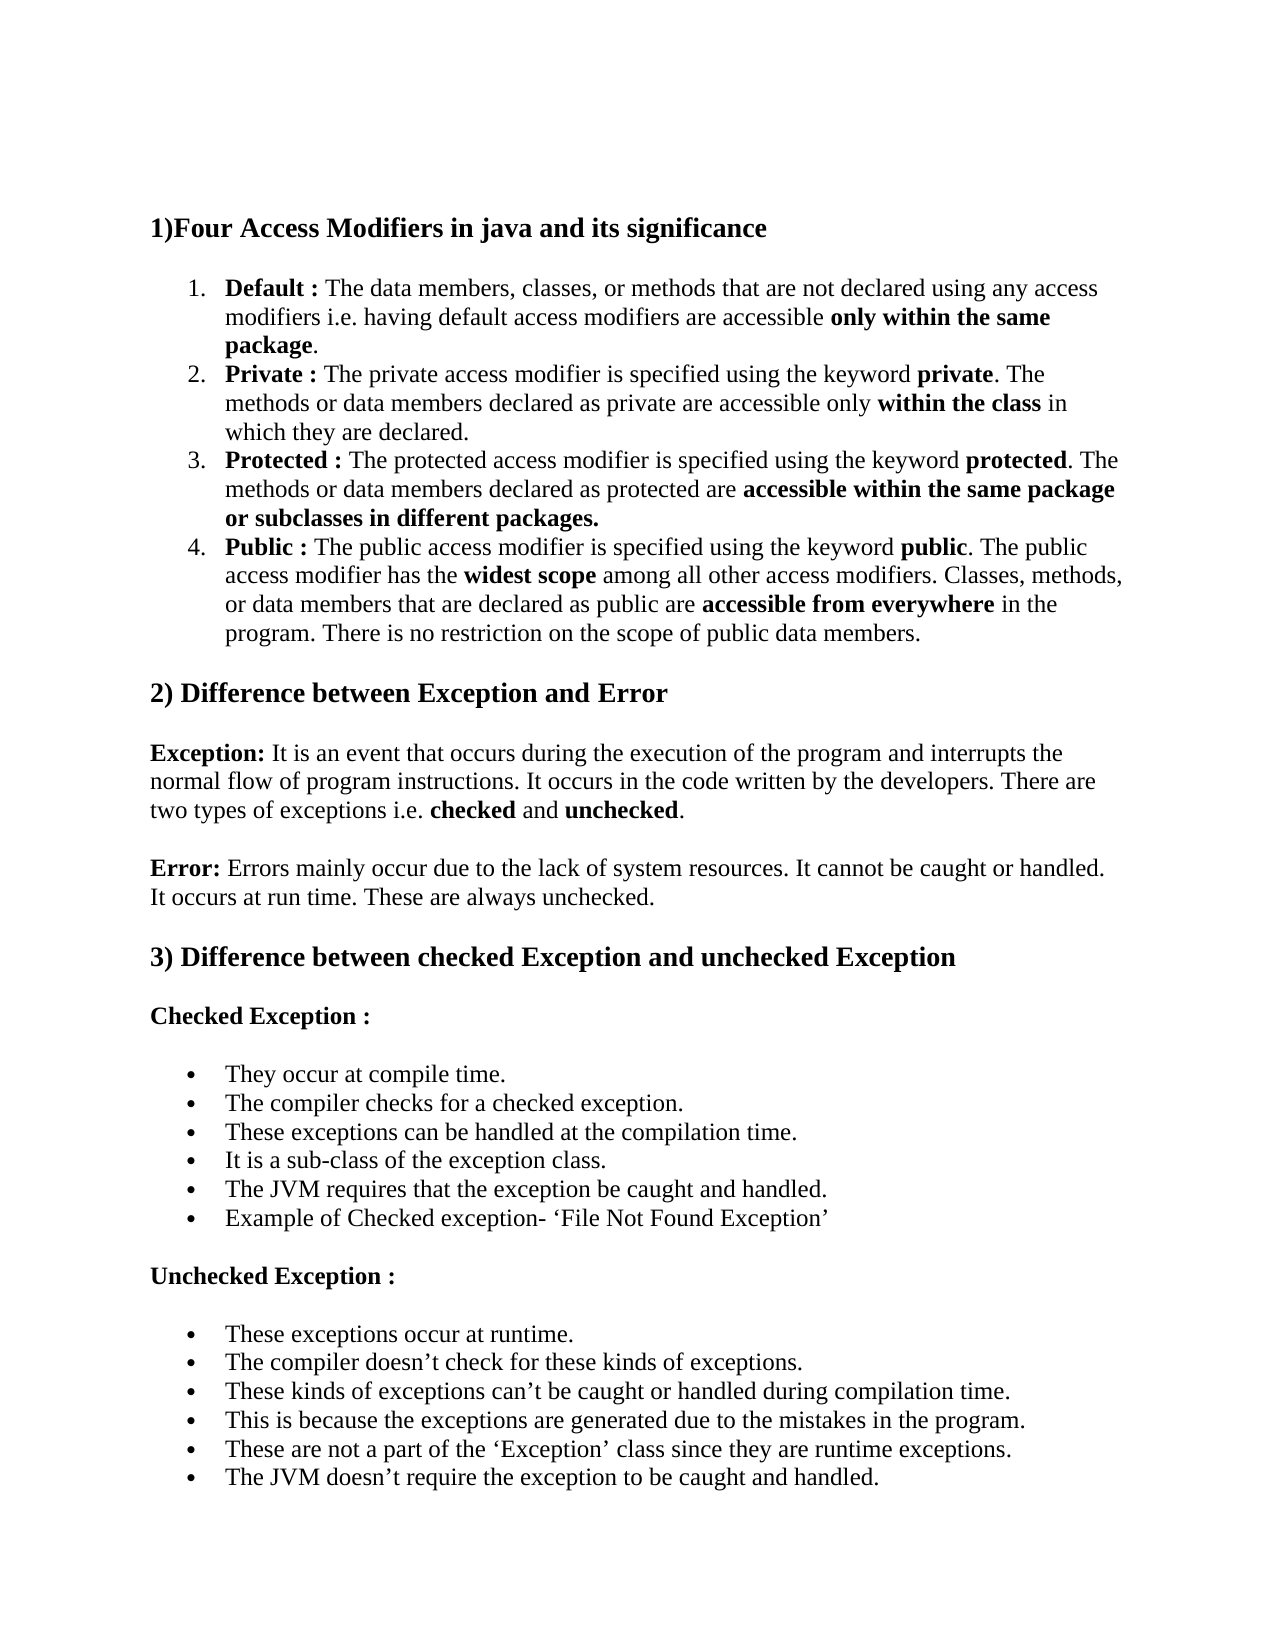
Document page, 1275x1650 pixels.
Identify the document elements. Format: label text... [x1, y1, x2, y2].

list These are not a part of the ‘Exception’ class since they are runtime exceptions. [187, 1434, 1125, 1462]
list This is because the exceptions are generated due to the mistakes in the program. [187, 1405, 1125, 1434]
text Checked Exception : [150, 1001, 1125, 1030]
list These exceptions can be handled at the compilation time. [187, 1117, 1125, 1145]
list Private : The private access modifier is specified using the keyword private. The methods or data members declared as private are accessible only within the class in which they are declared. [187, 359, 1125, 446]
list The JVM requires that the exception be caught and handled. [187, 1174, 1125, 1203]
text Unchecked Exception : [150, 1261, 1125, 1289]
text 1)Four Access Modifiers in java and its significance [150, 212, 1125, 244]
list Default : The data members, classes, or methods that are not declared using any access modifiers i.e. having default access modifiers are accessible only within the same package. [187, 273, 1125, 359]
list Protected : The protected access modifier is specified using the keyword protected. The methods or data members declared as protected are accessible within the same package or subclasses in different packages. [187, 446, 1125, 532]
text Exception: It is an event that occurs during the execution of the program and interrupts the normal flow of program instructions. It occurs in the code written by the developers. There are two types of exceptions i.e. checked and unchecked. [150, 738, 1125, 824]
list Example of Checked exception- ‘File Not Found Exception’ [187, 1203, 1125, 1232]
list These exceptions occur at runtime. [187, 1319, 1125, 1347]
list These kinds of exceptions can’t be caught or handled during compilation time. [187, 1376, 1125, 1405]
text 3) Difference between checked Exception and unchecked Exception [150, 940, 1125, 972]
list They occur at compile time. [187, 1059, 1125, 1088]
text 2) Difference between Exception and Error [150, 676, 1125, 708]
list The compiler doesn’t check for these kinds of exceptions. [187, 1347, 1125, 1376]
list Public : The public access modifier is specified using the keyword public. The public access modifier has the widest scope among all other access modifiers. Classes, methods, or data members that are declared as public are accessible from everywhere in the program. There is no restriction on the scope of public data members. [187, 532, 1125, 647]
list The JVM doesn’t require the exception to be caught and handled. [187, 1462, 1125, 1491]
list It is a sub-class of the exception class. [187, 1145, 1125, 1174]
list The compiler checks for a checked exception. [187, 1088, 1125, 1117]
text Error: Errors mainly occur due to the lack of system resources. It cannot be caught or handled. It occurs at run time. These are always unchecked. [150, 853, 1125, 911]
